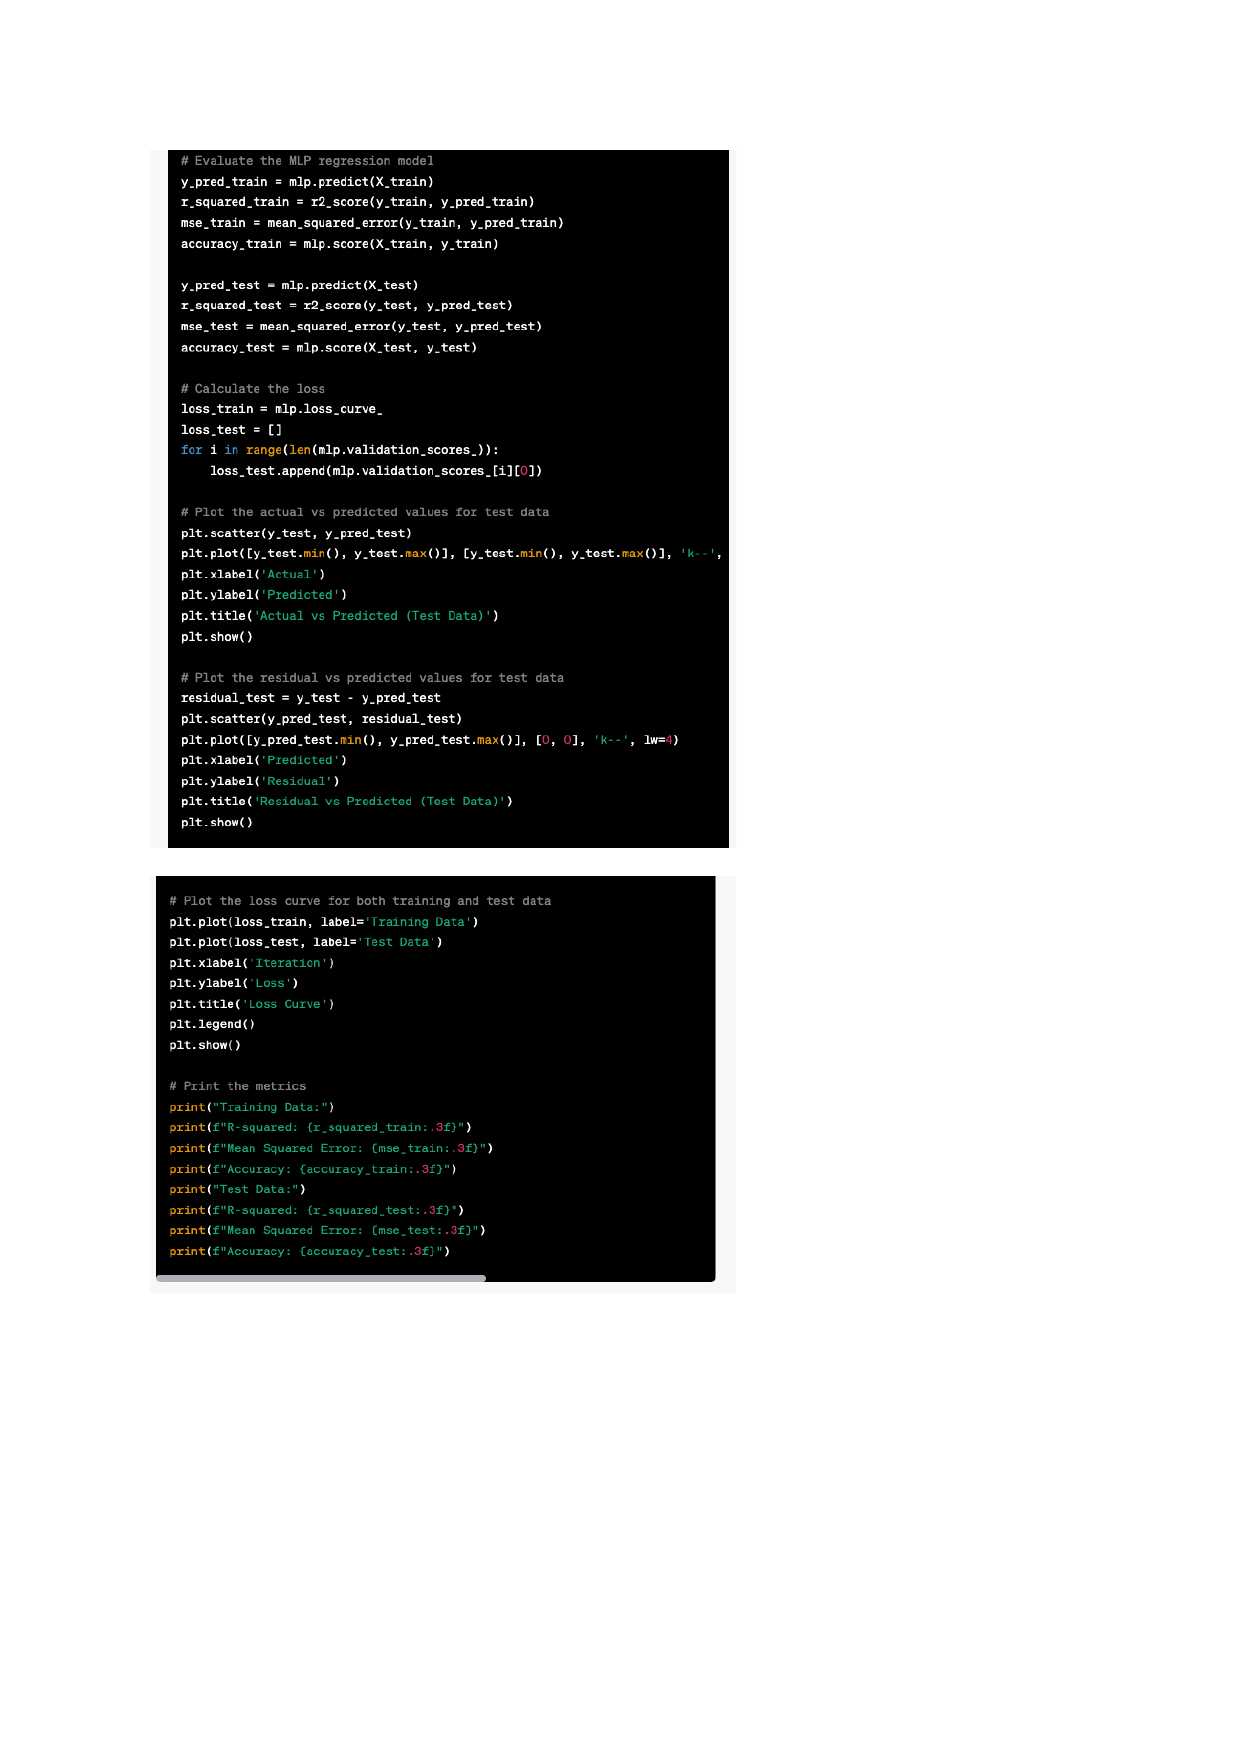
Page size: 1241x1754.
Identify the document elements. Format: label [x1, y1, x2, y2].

picture [150, 876, 736, 1293]
picture [150, 150, 737, 848]
